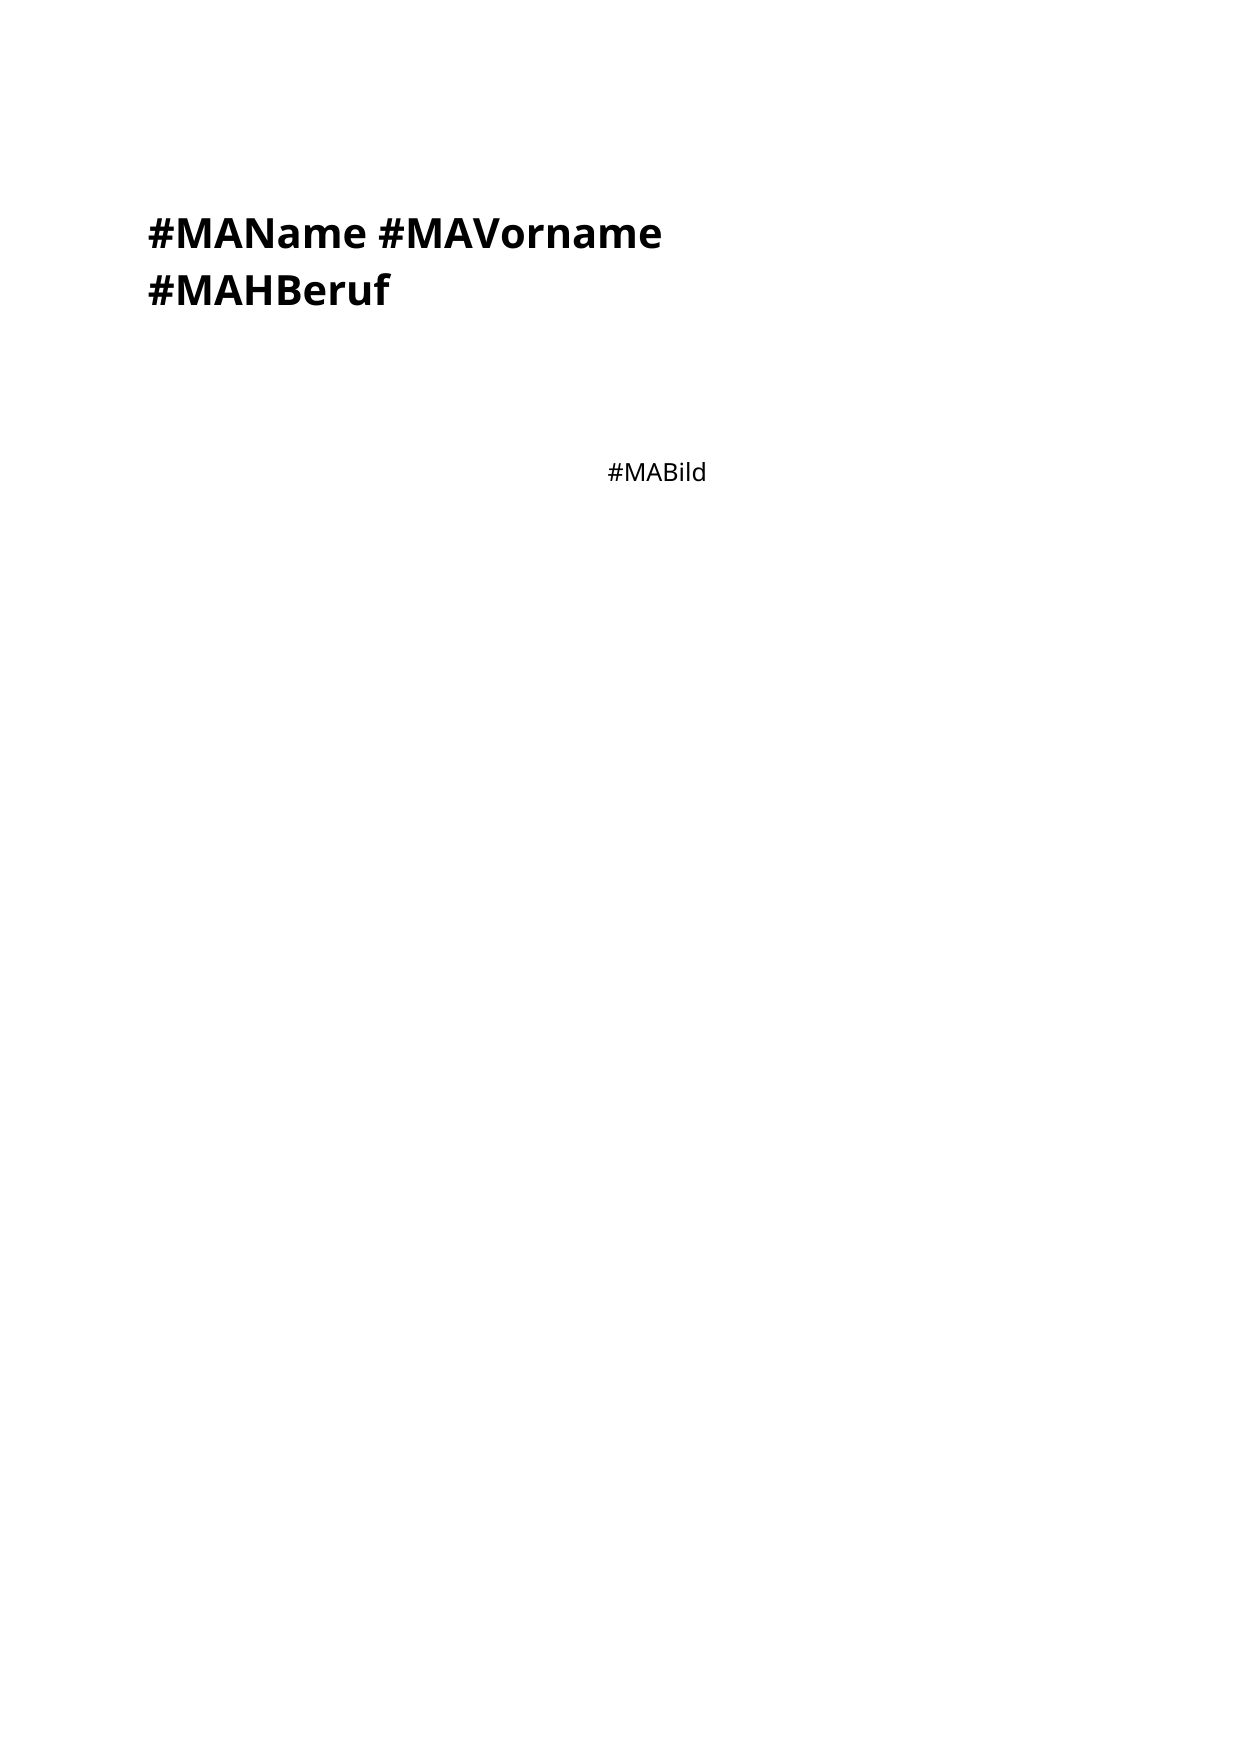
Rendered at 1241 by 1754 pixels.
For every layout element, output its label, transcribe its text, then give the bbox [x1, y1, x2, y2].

text #MABild [148, 454, 1167, 488]
text #MAName #MAVorname [148, 204, 1167, 261]
text #MAHBeruf [148, 261, 1167, 318]
